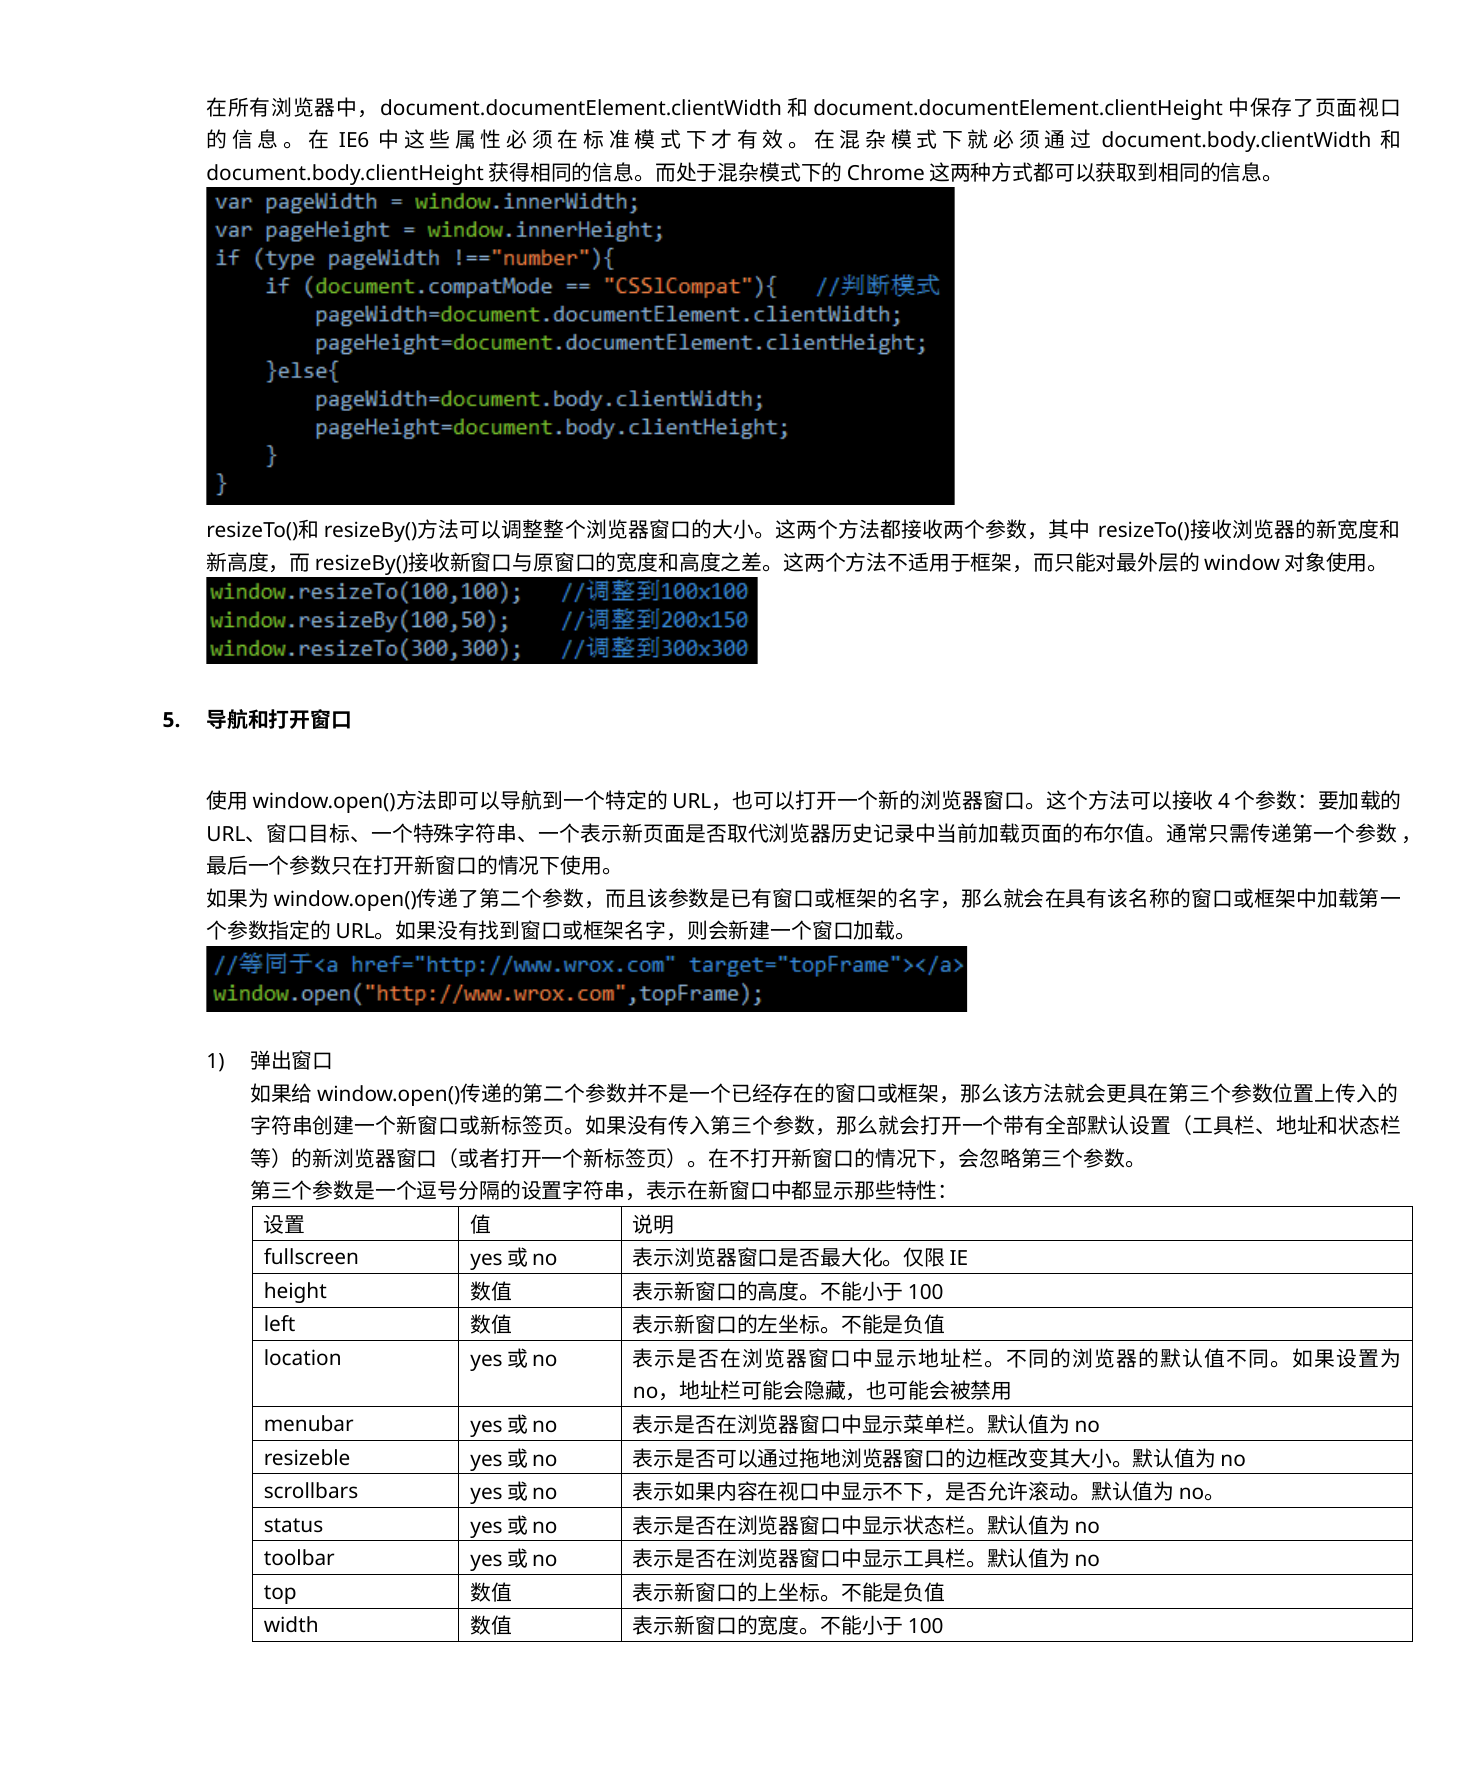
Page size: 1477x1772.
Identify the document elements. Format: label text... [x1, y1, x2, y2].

table_cell 表示新窗口的高度。不能小于100 [622, 1274, 1412, 1307]
picture [206, 187, 955, 505]
table_cell scrollbars [253, 1474, 458, 1507]
table_header 设置 [253, 1207, 458, 1239]
list 弹出窗口 [206, 1043, 1401, 1076]
table_cell 数值 [459, 1308, 621, 1340]
table_cell 表示是否在浏览器窗口中显示工具栏。默认值为no [622, 1541, 1412, 1574]
list 第三个参数是一个逗号分隔的设置字符串，表示在新窗口中都显示那些特性： [250, 1173, 1401, 1206]
picture [206, 946, 968, 1012]
table_header 说明 [622, 1207, 1412, 1239]
picture [206, 577, 758, 664]
table_cell resizeble [253, 1441, 458, 1473]
table_cell menubar [253, 1407, 458, 1440]
table_cell 数值 [459, 1575, 621, 1607]
table_cell yes或no [459, 1541, 621, 1574]
subtitle 导航和打开窗口 [162, 702, 1401, 734]
table_cell yes或no [459, 1474, 621, 1507]
table_cell yes或no [459, 1241, 621, 1273]
table_cell 表示是否在浏览器窗口中显示状态栏。默认值为no [622, 1508, 1412, 1540]
table_cell yes或no [459, 1341, 621, 1406]
table_cell toolbar [253, 1541, 458, 1574]
table_cell yes或no [459, 1407, 621, 1440]
table_cell 表示新窗口的左坐标。不能是负值 [622, 1308, 1412, 1340]
table_cell width [253, 1609, 458, 1641]
table_cell top [253, 1575, 458, 1607]
text 在所有浏览器中，document.documentElement.clientWidth和document.documentElement.clientHeight中保存了页面视口的信息。在IE6中这些属性必须在标准模式下才有效。在混杂模式下就必须通过document.body.clientWidth和document.body.clientHeight获得相同的信息。而处于混杂模式下的Chrome这两种方式都可以获取到相同的信息。 [206, 90, 1401, 187]
table_header 值 [459, 1207, 621, 1239]
text resizeTo()和resizeBy()方法可以调整整个浏览器窗口的大小。这两个方法都接收两个参数，其中resizeTo()接收浏览器的新宽度和新高度，而resizeBy()接收新窗口与原窗口的宽度和高度之差。这两个方法不适用于框架，而只能对最外层的window对象使用。 [206, 512, 1401, 577]
table_cell fullscreen [253, 1241, 458, 1273]
text 使用window.open()方法即可以导航到一个特定的URL，也可以打开一个新的浏览器窗口。这个方法可以接收4个参数：要加载的URL、窗口目标、一个特殊字符串、一个表示新页面是否取代浏览器历史记录中当前加载页面的布尔值。通常只需传递第一个参数，最后一个参数只在打开新窗口的情况下使用。 [206, 783, 1401, 881]
table_cell left [253, 1308, 458, 1340]
table_cell 表示如果内容在视口中显示不下，是否允许滚动。默认值为no。 [622, 1474, 1412, 1507]
table_cell 表示是否可以通过拖地浏览器窗口的边框改变其大小。默认值为no [622, 1441, 1412, 1473]
text 如果为window.open()传递了第二个参数，而且该参数是已有窗口或框架的名字，那么就会在具有该名称的窗口或框架中加载第一个参数指定的URL。如果没有找到窗口或框架名字，则会新建一个窗口加载。 [206, 881, 1401, 946]
list 如果给window.open()传递的第二个参数并不是一个已经存在的窗口或框架，那么该方法就会更具在第三个参数位置上传入的字符串创建一个新窗口或新标签页。如果没有传入第三个参数，那么就会打开一个带有全部默认设置（工具栏、地址和状态栏等）的新浏览器窗口（或者打开一个新标签页）。在不打开新窗口的情况下，会忽略第三个参数。 [250, 1076, 1401, 1173]
table_cell 表示是否在浏览器窗口中显示菜单栏。默认值为no [622, 1407, 1412, 1440]
table_cell status [253, 1508, 458, 1540]
table_cell yes或no [459, 1508, 621, 1540]
table_cell 表示新窗口的宽度。不能小于100 [622, 1609, 1412, 1641]
table_cell yes或no [459, 1441, 621, 1473]
table_cell 表示是否在浏览器窗口中显示地址栏。不同的浏览器的默认值不同。如果设置为no，地址栏可能会隐藏，也可能会被禁用 [622, 1341, 1412, 1406]
table_cell 数值 [459, 1609, 621, 1641]
table_cell height [253, 1274, 458, 1307]
table_cell 数值 [459, 1274, 621, 1307]
table_cell 表示新窗口的上坐标。不能是负值 [622, 1575, 1412, 1607]
table_cell 表示浏览器窗口是否最大化。仅限IE [622, 1241, 1412, 1273]
table_cell location [253, 1341, 458, 1406]
